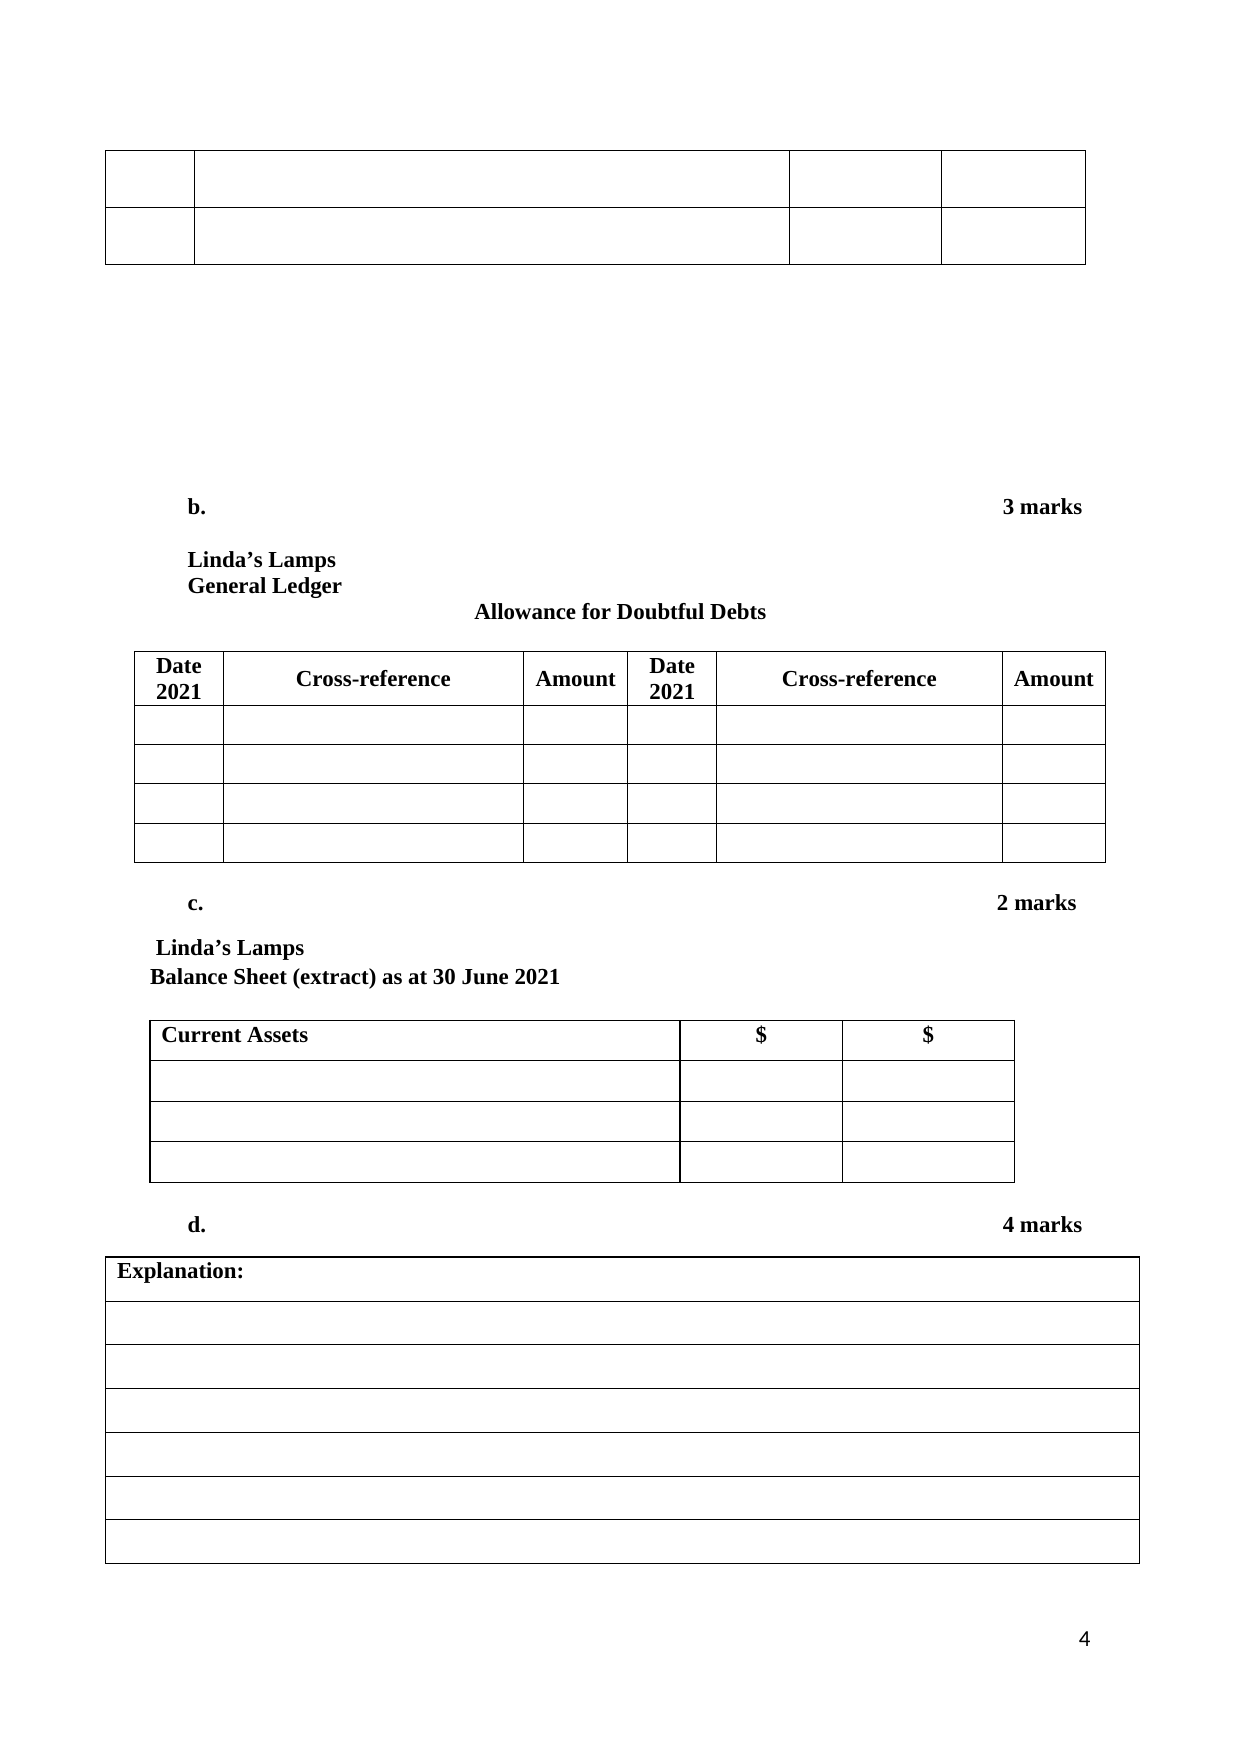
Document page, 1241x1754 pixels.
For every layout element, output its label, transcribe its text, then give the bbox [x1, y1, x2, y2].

table_cell [681, 1142, 842, 1182]
table_cell [843, 1102, 1014, 1141]
table_cell [1003, 706, 1105, 744]
list 3 marks [187, 493, 1090, 519]
list 2 marks [187, 889, 1090, 916]
table_cell [224, 706, 523, 744]
table_cell [224, 824, 523, 862]
text Linda’s Lamps [187, 546, 1090, 572]
list 4 marks [187, 1211, 1090, 1238]
table_cell [681, 1102, 842, 1141]
table_header Date 2021 [135, 652, 223, 705]
table_cell [1003, 784, 1105, 823]
table_cell [106, 208, 194, 264]
table_cell [717, 824, 1002, 862]
table_cell [524, 824, 627, 862]
table_cell [106, 1477, 1139, 1519]
table_cell [151, 1142, 679, 1182]
table_cell [628, 824, 716, 862]
table_header Cross-reference [224, 652, 523, 705]
table_header $ [843, 1021, 1014, 1060]
table_cell [195, 208, 789, 264]
table_header Date 2021 [628, 652, 716, 705]
table_cell [151, 1061, 679, 1101]
table_cell [195, 151, 789, 207]
table_cell [524, 706, 627, 744]
table_cell [106, 1302, 1139, 1344]
table_header Current Assets [151, 1021, 679, 1060]
table_cell [224, 745, 523, 783]
table_cell [135, 706, 223, 744]
table_cell [628, 706, 716, 744]
table_cell [942, 208, 1085, 264]
table_cell [135, 745, 223, 783]
table_cell [106, 1433, 1139, 1476]
table_cell [524, 745, 627, 783]
table_cell [106, 1520, 1139, 1563]
table_cell [135, 784, 223, 823]
table_header Amount [524, 652, 627, 705]
text Balance Sheet (extract) as at 30 June 2021 [150, 963, 1090, 989]
table_cell [106, 1345, 1139, 1388]
table_cell [524, 784, 627, 823]
table_cell [717, 745, 1002, 783]
table_cell [843, 1061, 1014, 1101]
table_cell [843, 1142, 1014, 1182]
table_cell [628, 784, 716, 823]
text General Ledger [150, 572, 1090, 598]
table_header $ [681, 1021, 842, 1060]
text Allowance for Doubtful Debts [150, 598, 1090, 625]
table_cell [628, 745, 716, 783]
table_cell [151, 1102, 679, 1141]
table_cell [224, 784, 523, 823]
table_cell [1003, 824, 1105, 862]
table_cell [790, 208, 941, 264]
table_cell [681, 1061, 842, 1101]
table_header Cross-reference [717, 652, 1002, 705]
table_cell [106, 1389, 1139, 1432]
table_header Explanation: [106, 1258, 1139, 1301]
table_cell [135, 824, 223, 862]
text Linda’s Lamps [150, 934, 1090, 961]
table_cell [942, 151, 1085, 207]
table_cell [106, 151, 194, 207]
table_header Amount [1003, 652, 1105, 705]
table_cell [1003, 745, 1105, 783]
table_cell [717, 784, 1002, 823]
table_cell [717, 706, 1002, 744]
table_cell [790, 151, 941, 207]
